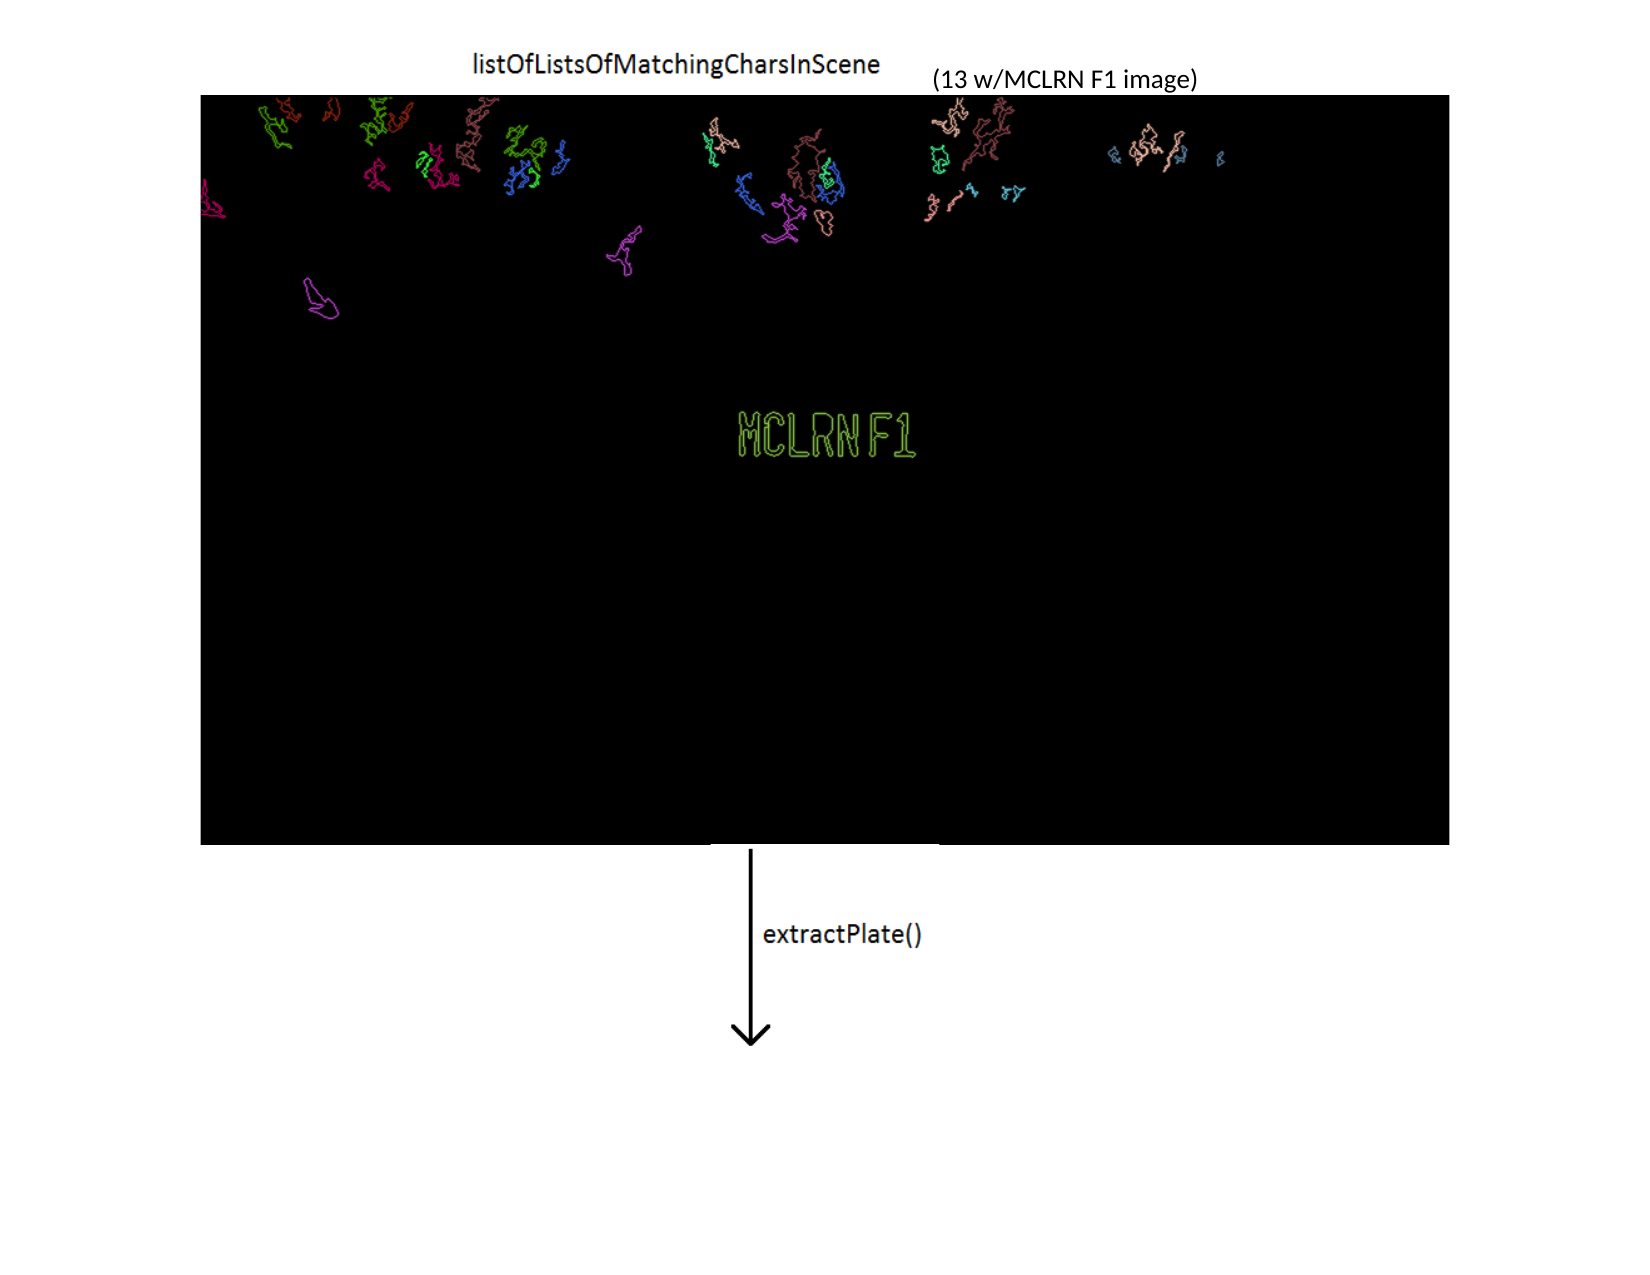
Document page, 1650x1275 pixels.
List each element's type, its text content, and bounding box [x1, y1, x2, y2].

picture [451, 45, 932, 89]
picture [200, 95, 1450, 1061]
